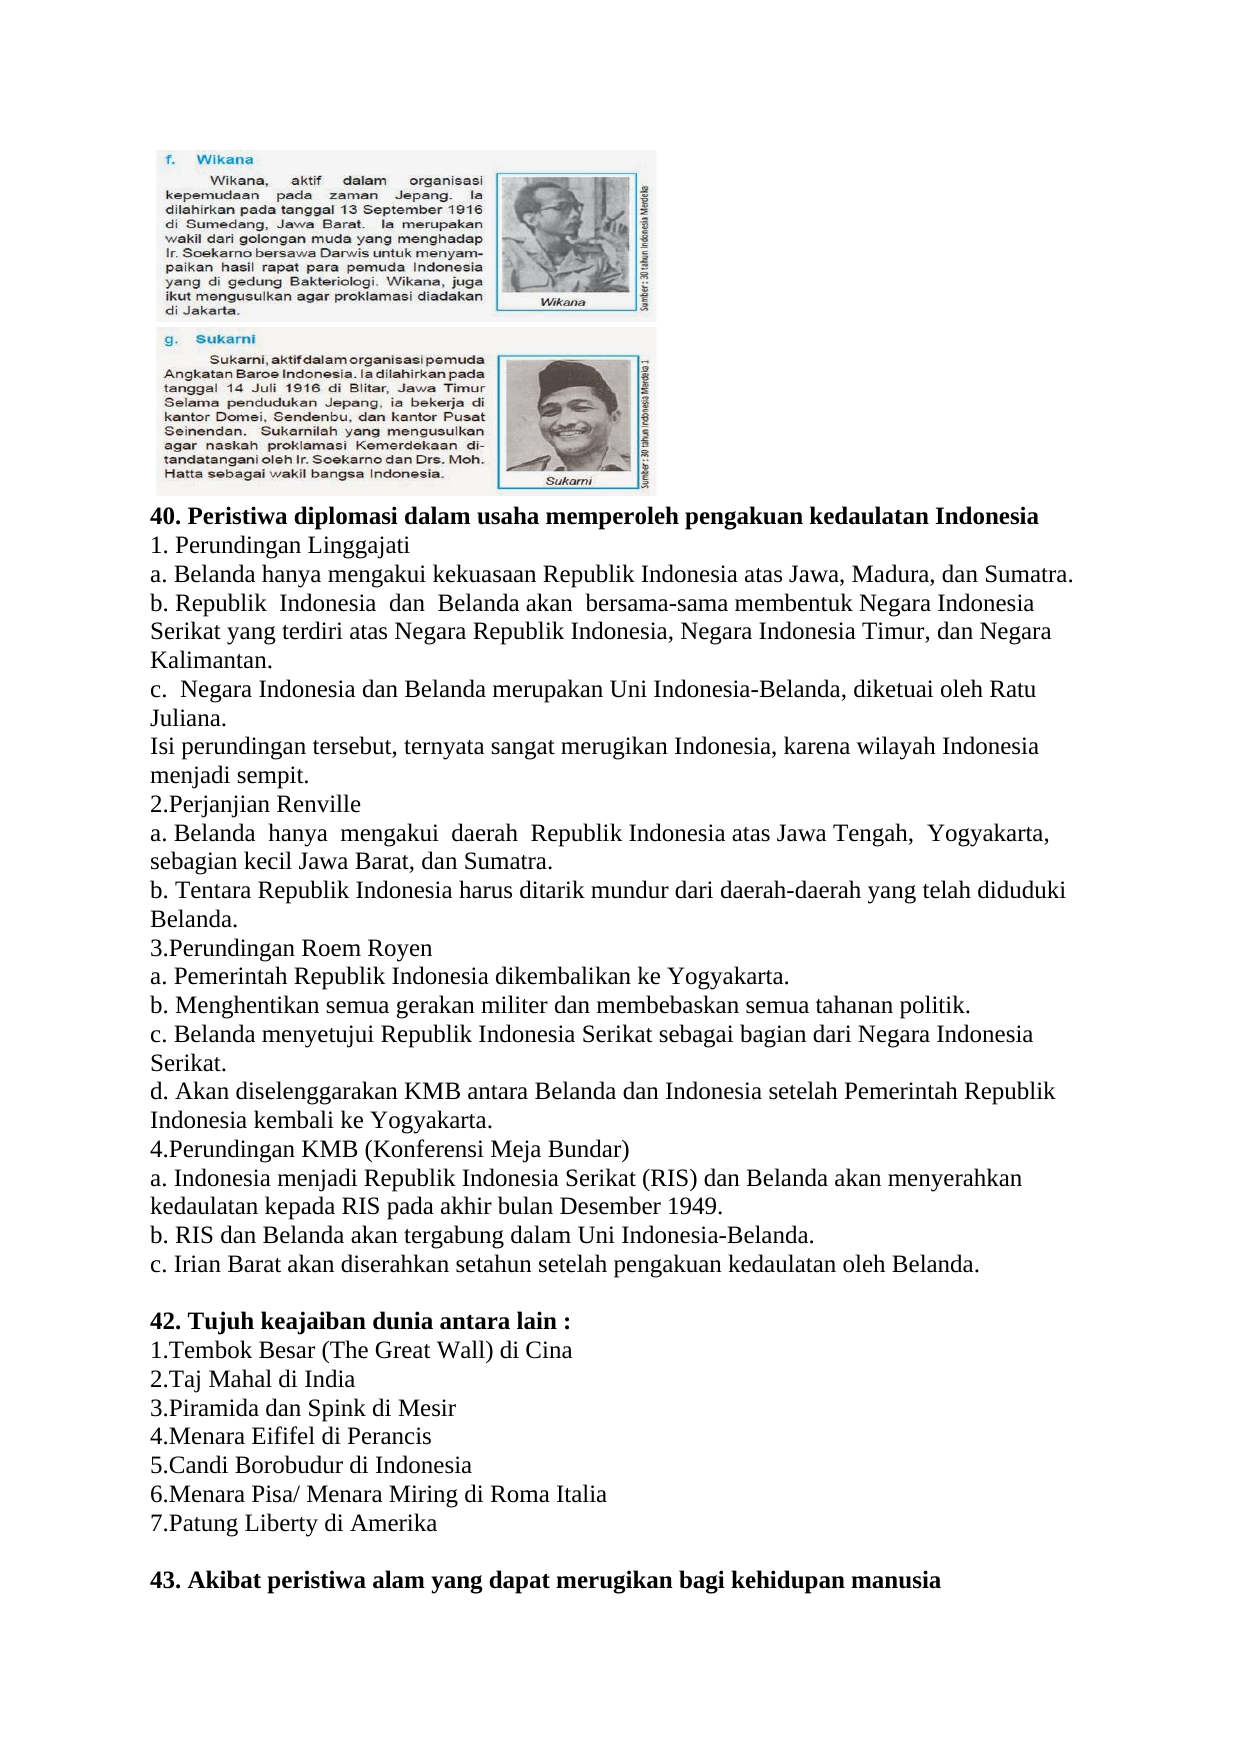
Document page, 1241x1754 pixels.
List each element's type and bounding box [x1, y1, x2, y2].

picture [156, 327, 657, 496]
text [150, 150, 1090, 1594]
picture [156, 150, 657, 322]
